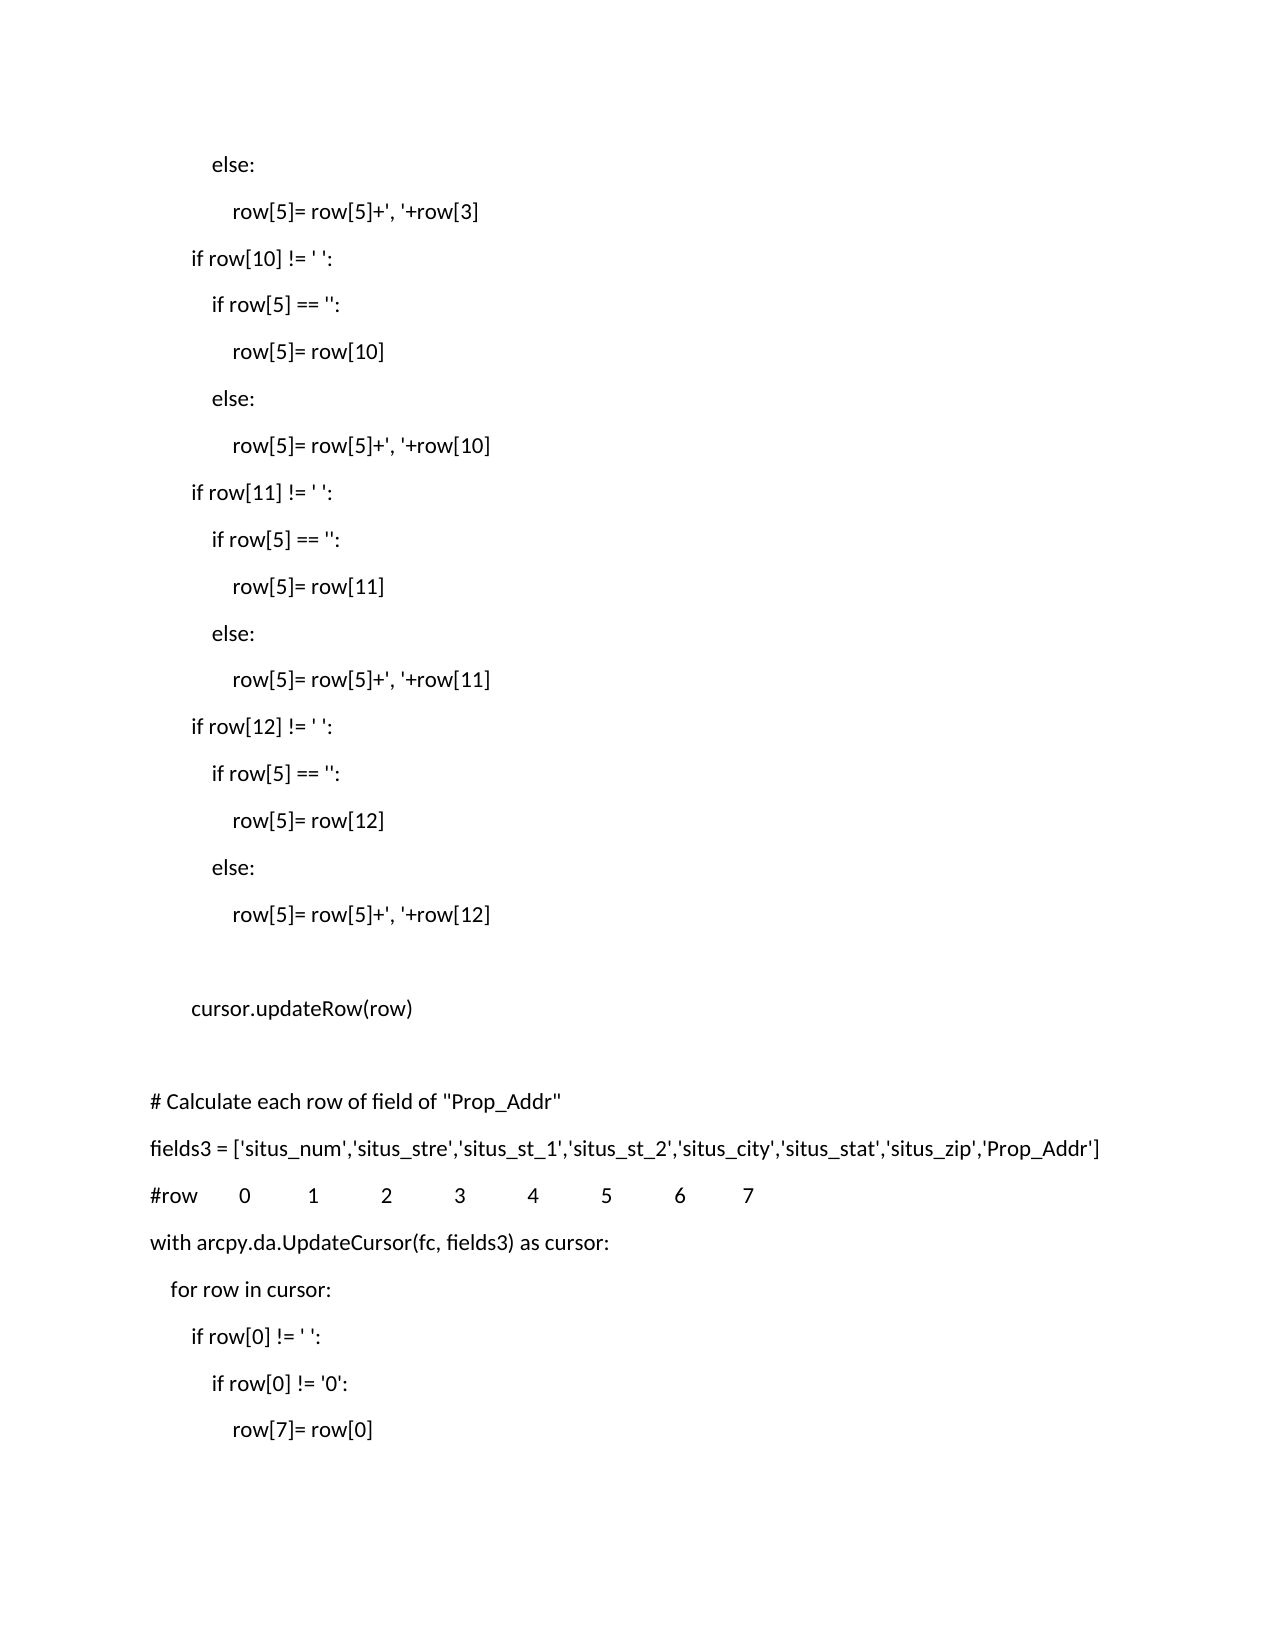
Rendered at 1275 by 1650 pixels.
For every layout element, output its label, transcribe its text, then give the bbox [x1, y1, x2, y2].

text fields3 = ['situs_num','situs_stre','situs_st_1','situs_st_2','situs_city','situs_stat','situs_zip','Prop_Addr'] [150, 1134, 1125, 1162]
text if row[0] != '0': [150, 1369, 1125, 1397]
text row[7]= row[0] [150, 1416, 1125, 1444]
text else: [150, 384, 1125, 412]
text with arcpy.da.UpdateCursor(fc, fields3) as cursor: [150, 1228, 1125, 1256]
text row[5]= row[5]+', '+row[11] [150, 666, 1125, 694]
text if row[5] == '': [150, 759, 1125, 787]
text row[5]= row[5]+', '+row[10] [150, 431, 1125, 459]
text if row[10] != ' ': [150, 244, 1125, 272]
text row[5]= row[12] [150, 806, 1125, 834]
text if row[0] != ' ': [150, 1322, 1125, 1350]
text else: [150, 853, 1125, 881]
text row[5]= row[11] [150, 572, 1125, 600]
text else: [150, 150, 1125, 178]
text row[5]= row[10] [150, 337, 1125, 366]
text cursor.updateRow(row) [150, 994, 1125, 1022]
text row[5]= row[5]+', '+row[3] [150, 197, 1125, 225]
text if row[5] == '': [150, 525, 1125, 553]
text if row[12] != ' ': [150, 712, 1125, 741]
text if row[11] != ' ': [150, 478, 1125, 506]
text else: [150, 619, 1125, 647]
text #row 0 1 2 3 4 5 6 7 [150, 1181, 1125, 1209]
text row[5]= row[5]+', '+row[12] [150, 900, 1125, 928]
text if row[5] == '': [150, 291, 1125, 319]
text # Calculate each row of field of "Prop_Addr" [150, 1087, 1125, 1116]
text for row in cursor: [150, 1275, 1125, 1303]
